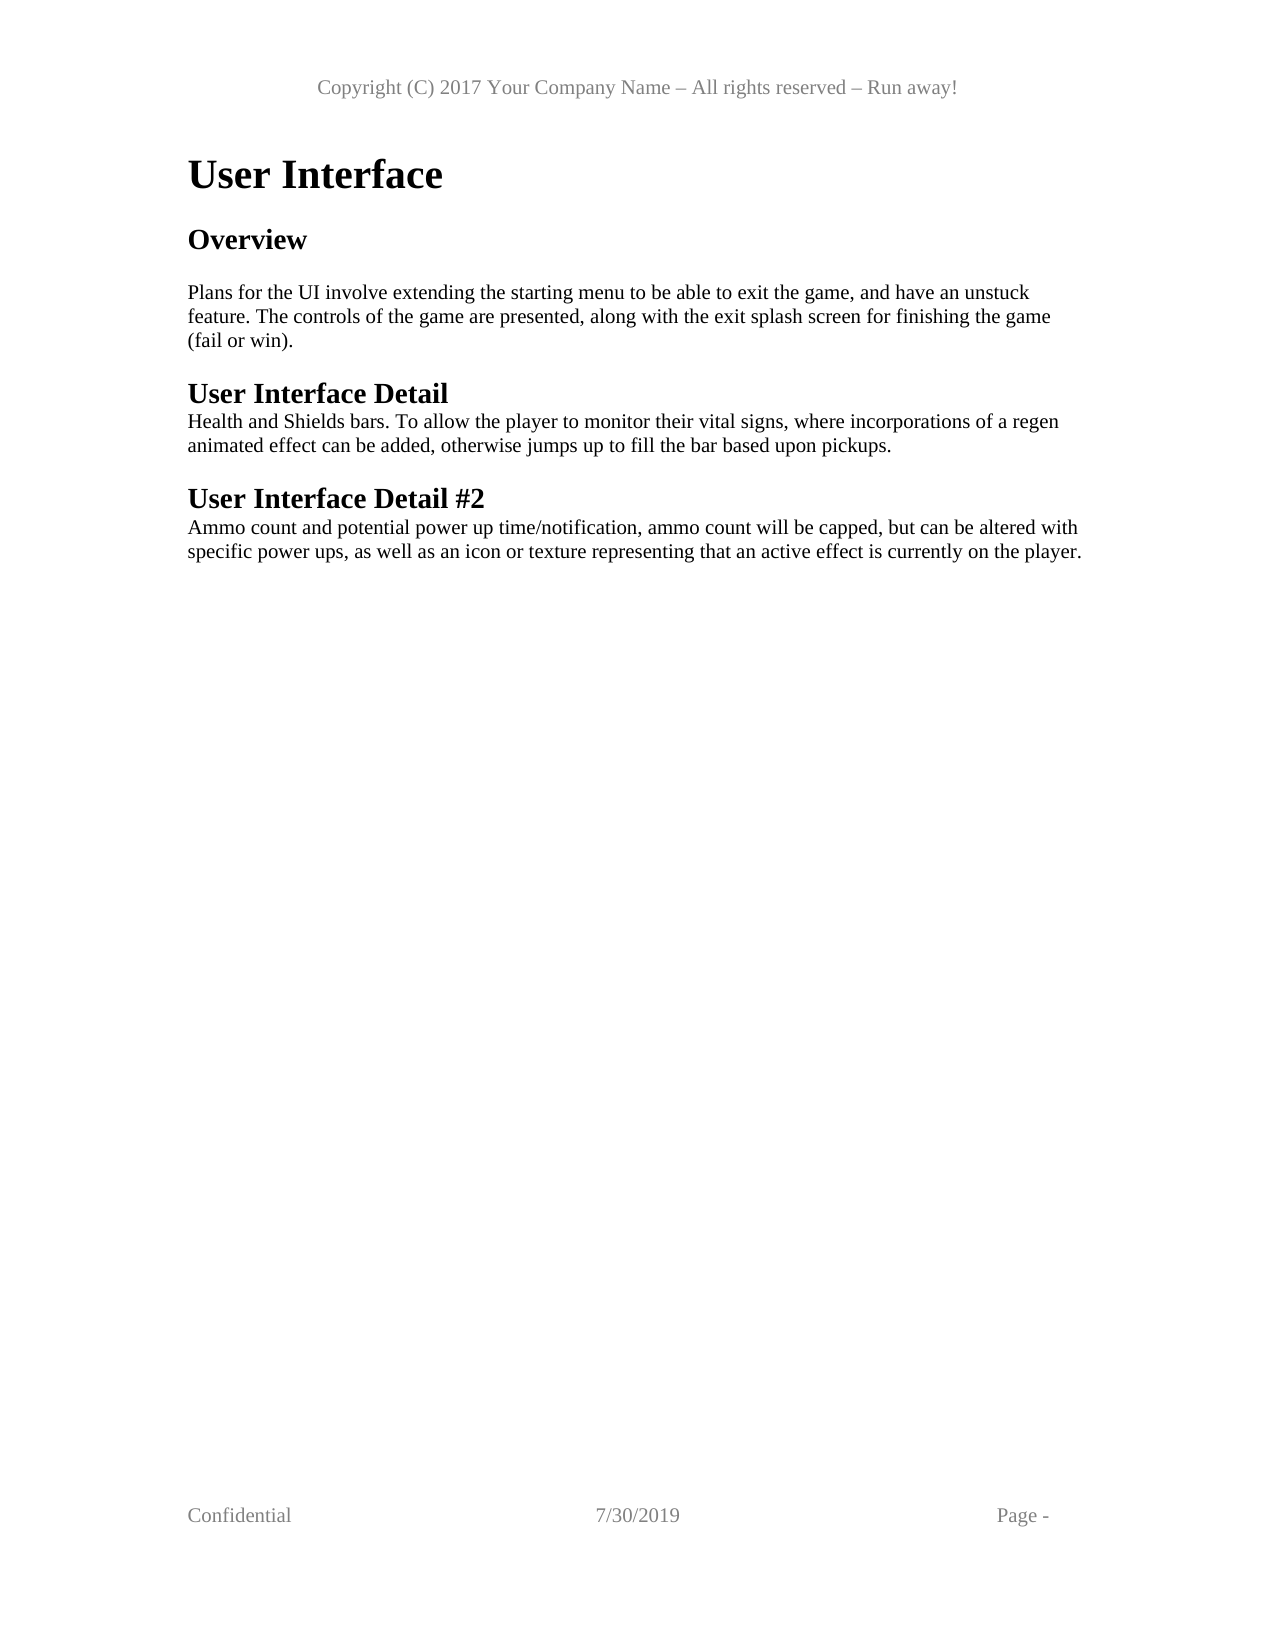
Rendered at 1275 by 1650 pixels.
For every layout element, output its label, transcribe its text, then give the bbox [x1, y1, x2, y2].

text Ammo count and potential power up time/notification, ammo count will be capped, but can be altered with specific power ups, as well as an icon or texture representing that an active effect is currently on the player. [187, 515, 1087, 563]
subtitle User Interface Detail [187, 376, 1087, 409]
text Health and Shields bars. To allow the player to monitor their vital signs, where incorporations of a regen animated effect can be added, otherwise jumps up to fill the bar based upon pickups. [187, 409, 1087, 457]
text Plans for the UI involve extending the starting menu to be able to exit the game, and have an unstuck feature. The controls of the game are presented, along with the exit splash screen for finishing the game (fail or win). [187, 279, 1087, 352]
subtitle User Interface [187, 150, 1087, 198]
subtitle User Interface Detail #2 [187, 482, 1087, 515]
subtitle Overview [187, 222, 1087, 256]
